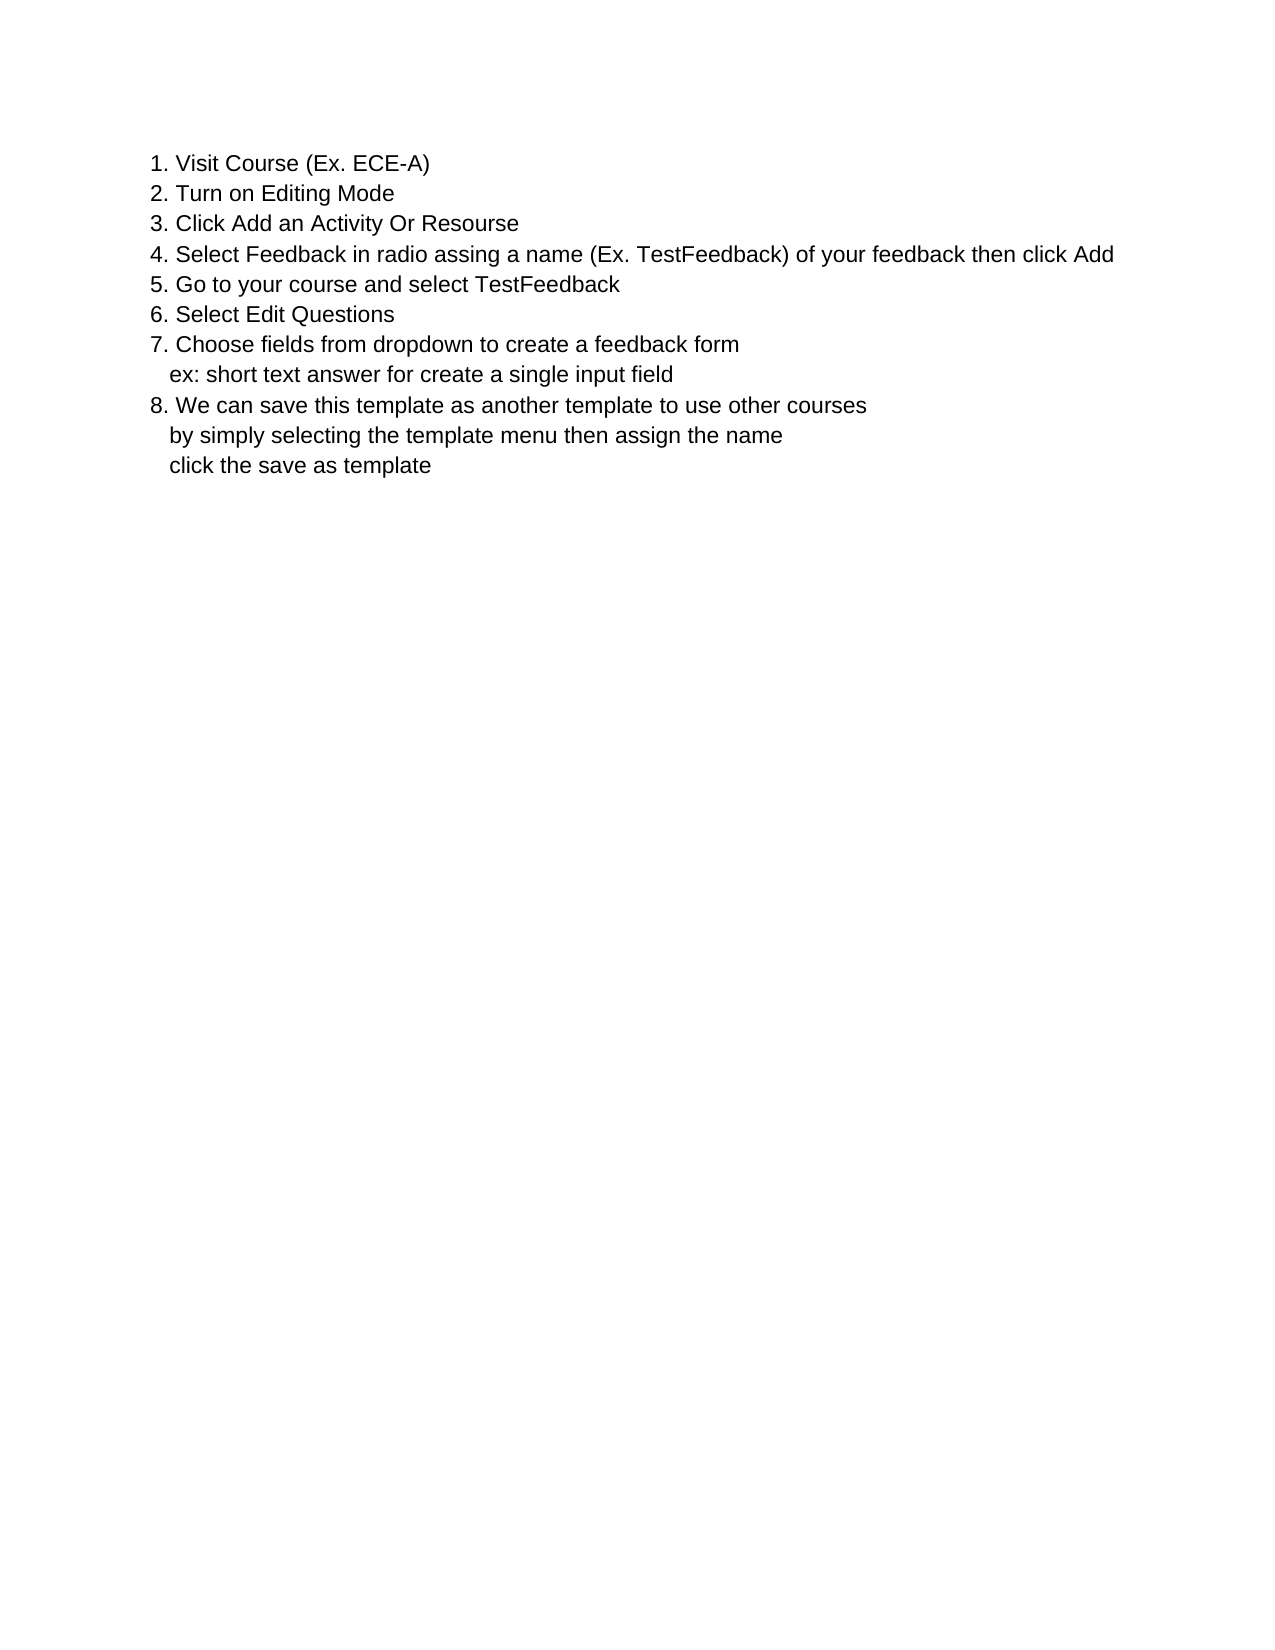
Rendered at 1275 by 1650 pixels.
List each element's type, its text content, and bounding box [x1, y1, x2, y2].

text by simply selecting the template menu then assign the name [150, 422, 1125, 448]
text 5. Go to your course and select TestFeedback [150, 271, 1125, 297]
text 8. We can save this template as another template to use other courses [150, 392, 1125, 418]
text 4. Select Feedback in radio assing a name (Ex. TestFeedback) of your feedback then click Add [150, 241, 1125, 267]
text 7. Choose fields from dropdown to create a feedback form [150, 331, 1125, 358]
text 6. Select Edit Questions [150, 301, 1125, 327]
text click the save as template [150, 452, 1125, 478]
text ex: short text answer for create a single input field [150, 361, 1125, 388]
text 3. Click Add an Activity Or Resourse [150, 210, 1125, 237]
text 2. Turn on Editing Mode [150, 180, 1125, 207]
text 1. Visit Course (Ex. ECE-A) [150, 150, 1125, 176]
